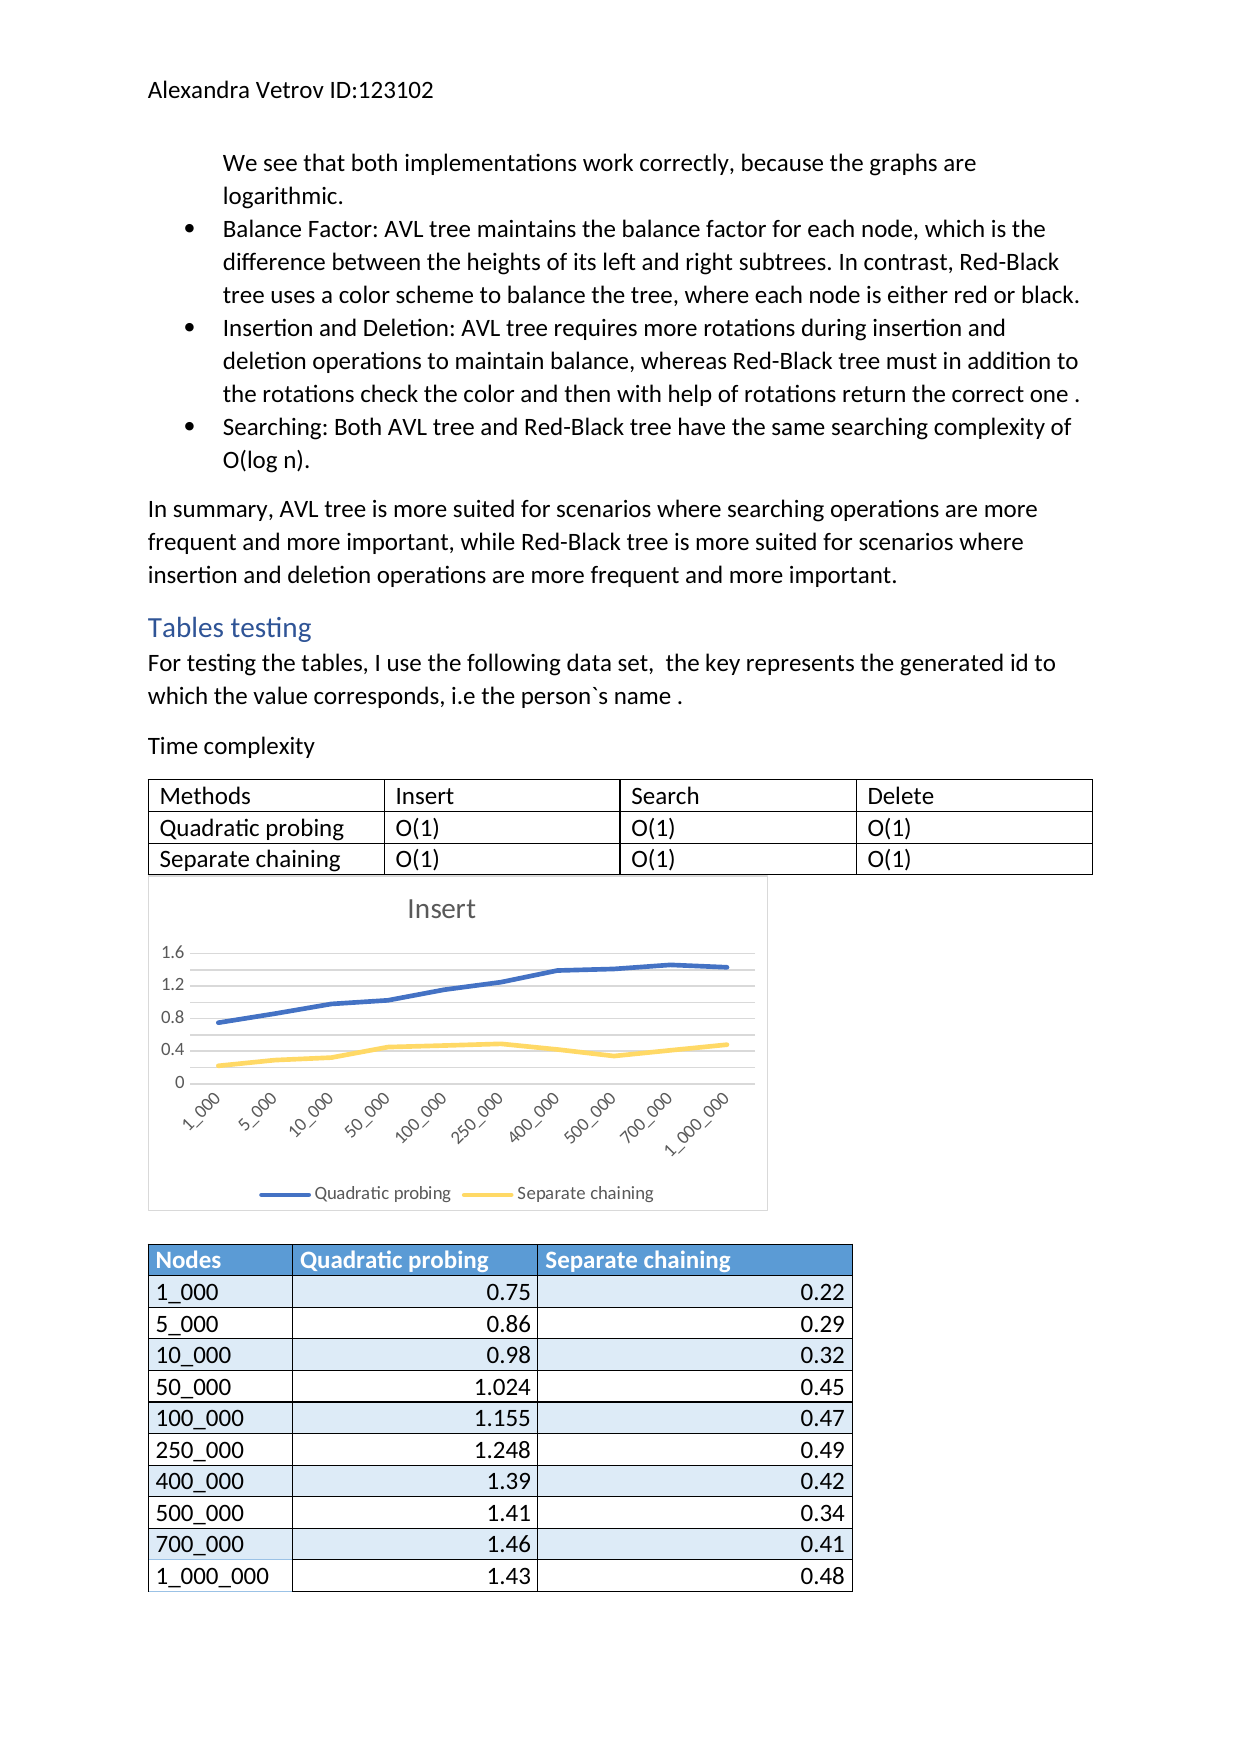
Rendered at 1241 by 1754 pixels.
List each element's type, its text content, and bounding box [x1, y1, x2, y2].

table_header Insert [385, 780, 619, 811]
table_cell 0.32 [538, 1339, 852, 1370]
table_cell 0.45 [538, 1371, 852, 1401]
table_cell 1.39 [293, 1466, 537, 1496]
table_cell O(1) [857, 844, 1092, 874]
table_header Separate chaining [538, 1245, 852, 1275]
table_cell 1.46 [293, 1529, 537, 1559]
table_cell O(1) [621, 812, 856, 842]
text In summary, AVL tree is more suited for scenarios where searching operations are more frequent and more important, while Red-Black tree is more suited for scenarios where insertion and deletion operations are more frequent and more important. [148, 493, 1093, 590]
table_cell 5_000 [149, 1308, 292, 1338]
table_cell Quadratic probing [149, 812, 384, 842]
table_cell O(1) [385, 844, 619, 874]
subtitle Tables testing [148, 609, 1093, 644]
table_cell 0.75 [293, 1276, 537, 1307]
table_cell 0.42 [538, 1466, 852, 1496]
table_cell 0.98 [293, 1339, 537, 1370]
table_cell 0.49 [538, 1434, 852, 1464]
table_cell 1.41 [293, 1497, 537, 1528]
list Searching: Both AVL tree and Red-Black tree have the same searching complexity of O(log n). [185, 411, 1093, 474]
table_cell 1.024 [293, 1371, 537, 1401]
table_cell O(1) [385, 812, 619, 842]
table_cell O(1) [621, 844, 856, 874]
table_cell 0.47 [538, 1403, 852, 1433]
table_cell 0.29 [538, 1308, 852, 1338]
table_header Quadratic probing [293, 1245, 537, 1275]
table_header Delete [857, 780, 1092, 811]
table_cell 1_000_000 [149, 1560, 292, 1591]
list Balance Factor: AVL tree maintains the balance factor for each node, which is the difference between the heights of its left and right subtrees. In contrast, Red-Black tree uses a color scheme to balance the tree, where each node is either red or black. [185, 213, 1093, 310]
table_cell 0.86 [293, 1308, 537, 1338]
table_cell 0.41 [538, 1529, 852, 1559]
table_header Nodes [149, 1245, 292, 1275]
table_cell 1.248 [293, 1434, 537, 1464]
table_cell 0.48 [538, 1560, 852, 1591]
table_cell Separate chaining [149, 844, 384, 874]
table_header Search [621, 780, 856, 811]
table_cell 10_000 [149, 1339, 292, 1370]
table_cell 250_000 [149, 1434, 292, 1464]
table_header Methods [149, 780, 384, 811]
list We see that both implementations work correctly, because the graphs are logarithmic. [223, 148, 1093, 211]
text For testing the tables, I use the following data set, the key represents the generated id to which the value corresponds, i.e the person`s name . [148, 647, 1093, 711]
table_cell 400_000 [149, 1466, 292, 1496]
table_cell 50_000 [149, 1371, 292, 1401]
table_cell 1.43 [293, 1560, 537, 1591]
table_cell 700_000 [149, 1529, 292, 1559]
table_cell 1_000 [149, 1276, 292, 1307]
table_cell 0.34 [538, 1497, 852, 1528]
list Insertion and Deletion: AVL tree requires more rotations during insertion and deletion operations to maintain balance, whereas Red-Black tree must in addition to the rotations check the color and then with help of rotations return the correct one . [185, 312, 1093, 408]
table_cell O(1) [857, 812, 1092, 842]
text Time complexity [148, 730, 1093, 760]
table_cell 100_000 [149, 1403, 292, 1433]
table_cell 0.22 [538, 1276, 852, 1307]
table_cell 500_000 [149, 1497, 292, 1528]
table_cell 1.155 [293, 1403, 537, 1433]
